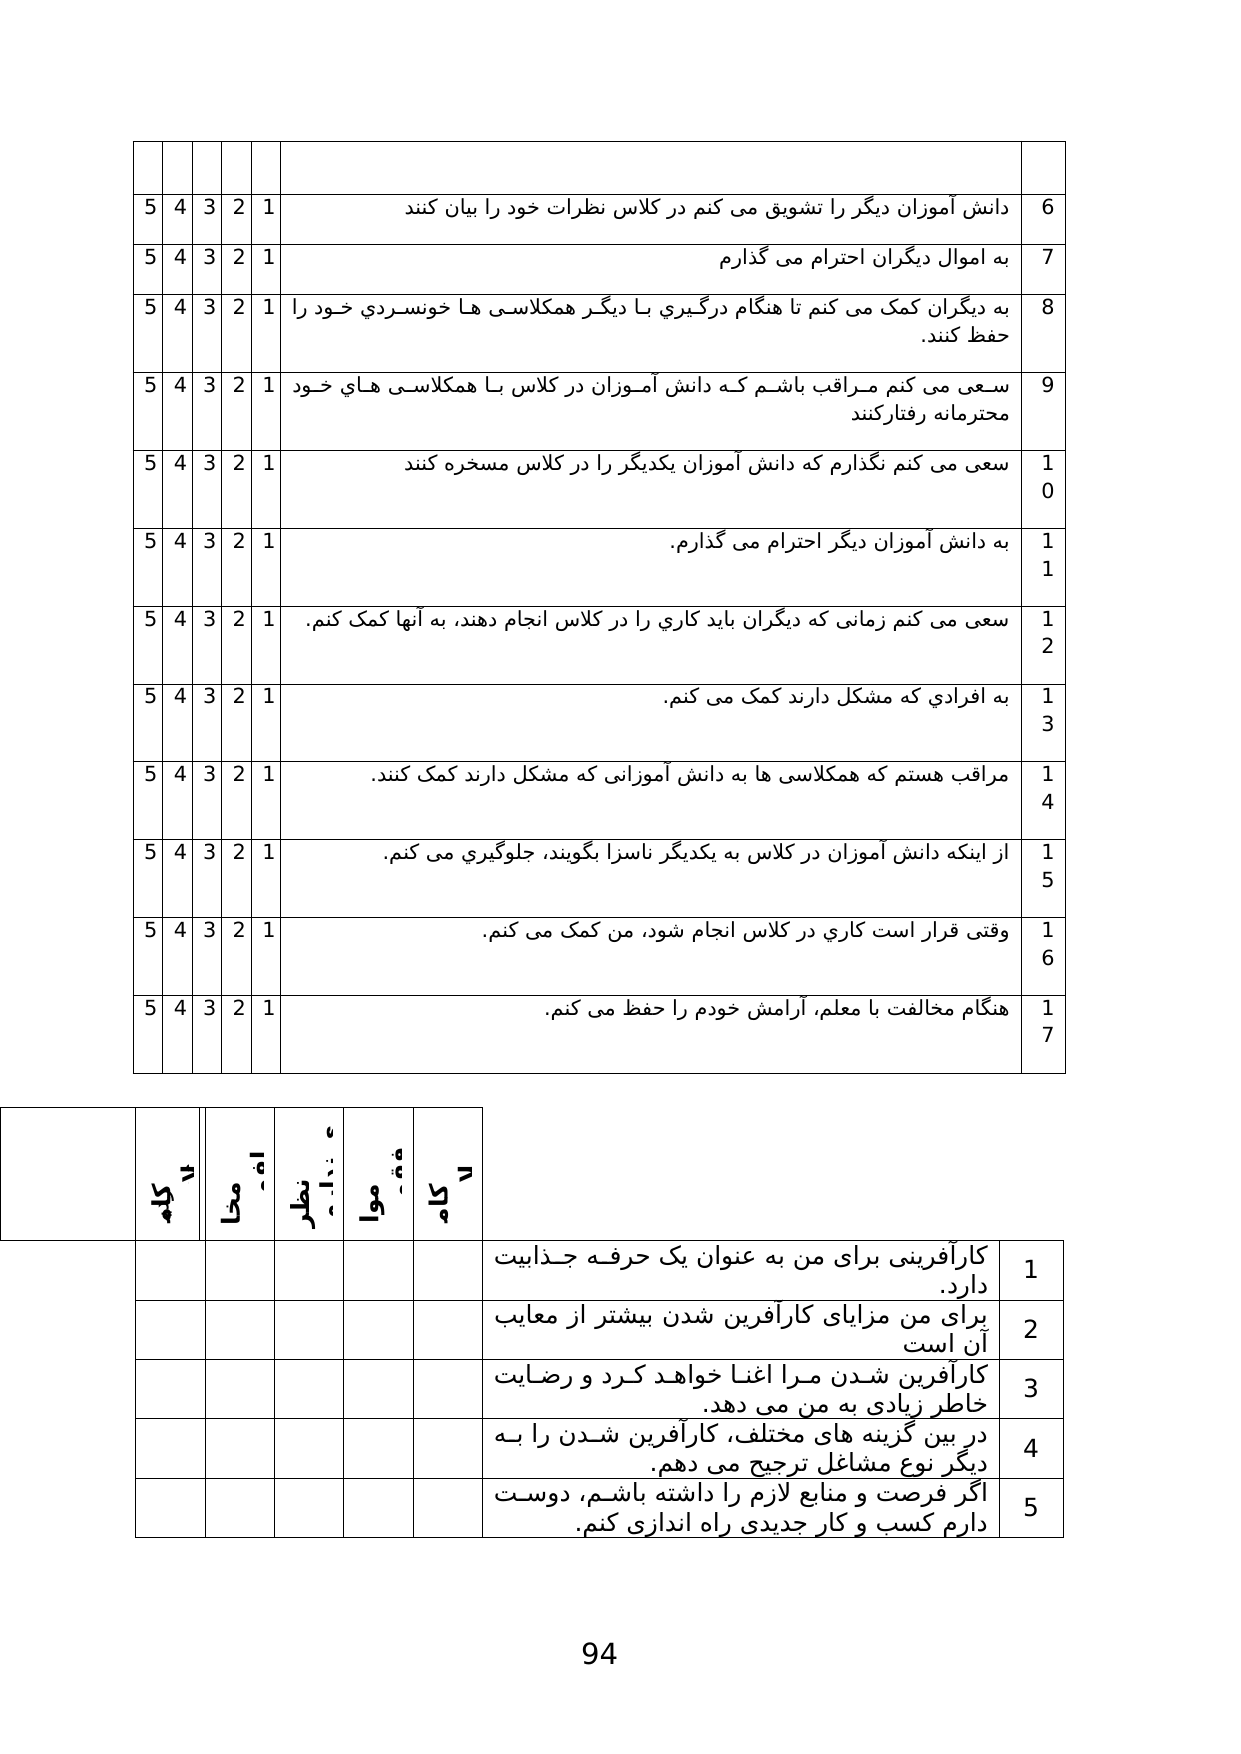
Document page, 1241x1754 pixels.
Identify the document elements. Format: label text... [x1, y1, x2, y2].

table_cell در بین گزینه های مختلف، کارآفرین شدن را به دیگر نوع مشاغل ترجیح می دهم. [483, 1419, 999, 1478]
table_cell [275, 1301, 343, 1359]
table_cell 14 [1022, 762, 1065, 839]
table_cell [206, 1241, 274, 1299]
table_cell مراقب هستم که همکلاسی ها به دانش آموزانی که مشکل دارند کمک کنند. [281, 762, 1021, 839]
table_cell [344, 1360, 413, 1418]
table_cell 4 [163, 295, 192, 372]
table_cell 13 [1022, 685, 1065, 761]
table_cell 4 [1000, 1419, 1063, 1478]
table_cell 5 [134, 245, 162, 294]
table_cell 5 [1000, 1479, 1063, 1537]
table_cell 4 [163, 996, 192, 1072]
table_cell به دیگران کمک می کنم تا هنگام درگیري با دیگر همکلاسی ها خونسردي خود را حفظ کنند. [281, 295, 1021, 372]
table_cell سعی می کنم مراقب باشم که دانش آموزان در کلاس با همکلاسی هاي خود محترمانه رفتارکنند [281, 373, 1021, 450]
table_cell برای من مزایای کارآفرین شدن بیشتر از معایب آن است [483, 1301, 999, 1359]
table_cell 3 [193, 918, 221, 995]
table_cell 3 [193, 529, 221, 606]
table_cell 10 [1022, 451, 1065, 528]
table_cell 2 [222, 373, 251, 450]
table_cell 2 [222, 685, 251, 761]
table_cell 4 [163, 918, 192, 995]
table_cell [275, 1241, 343, 1299]
table_cell 5 [134, 373, 162, 450]
table_cell به اموال دیگران احترام می گذارم [281, 245, 1021, 294]
table_cell [206, 1479, 274, 1537]
table_cell 1 [252, 607, 280, 683]
table_cell 4 [163, 451, 192, 528]
table_cell دانش آموزان دیگر را تشویق می کنم در کلاس نظرات خود را بیان کنند [281, 195, 1021, 244]
table_cell 3 [193, 607, 221, 683]
table_cell 5 [134, 451, 162, 528]
table_cell 3 [193, 295, 221, 372]
table_cell 1 [252, 295, 280, 372]
table_cell 4 [163, 142, 192, 194]
table_cell 1 [252, 529, 280, 606]
table_cell 2 [222, 195, 251, 244]
table_cell اگر فرصت و منابع لازم را داشته باشم، دوست دارم کسب و کار جدیدی راه اندازی کنم. [483, 1479, 999, 1537]
table_cell 1 [252, 840, 280, 917]
table_cell 6 [1022, 195, 1065, 244]
table_cell به افرادي که مشکل دارند کمک می کنم. [281, 685, 1021, 761]
table_cell [344, 1479, 413, 1537]
table_cell 2 [222, 451, 251, 528]
table_cell 1 [252, 142, 280, 194]
table_cell [414, 1241, 482, 1299]
table_cell 4 [163, 373, 192, 450]
table_cell [344, 1419, 413, 1478]
table_cell [275, 1360, 343, 1418]
table_cell 1 [1000, 1241, 1063, 1299]
table_cell هنگام مخالفت با معلم، آرامش خودم را حفظ می کنم. [281, 996, 1021, 1072]
table_cell 2 [222, 607, 251, 683]
table_cell [206, 1419, 274, 1478]
table_cell 3 [193, 195, 221, 244]
table_cell 3 [193, 373, 221, 450]
table_cell [344, 1241, 413, 1299]
table_cell 2 [222, 245, 251, 294]
table_cell 1 [252, 245, 280, 294]
table_cell [136, 1419, 205, 1478]
table_cell [414, 1479, 482, 1537]
table_cell 5 [134, 685, 162, 761]
table_cell 11 [1022, 529, 1065, 606]
table_cell 5 [134, 918, 162, 995]
table_cell [414, 1360, 482, 1418]
table_cell [414, 1419, 482, 1478]
table_cell 7 [1022, 245, 1065, 294]
table_cell 4 [163, 840, 192, 917]
table_cell 2 [222, 918, 251, 995]
table_cell 1 [252, 373, 280, 450]
table_cell [136, 1241, 205, 1299]
table_cell 2 [222, 295, 251, 372]
table_cell سعی می کنم زمانی که دیگران باید کاري را در کلاس انجام دهند، به آنها کمک کنم. [281, 607, 1021, 683]
table_cell [275, 1479, 343, 1537]
table_cell 3 [193, 685, 221, 761]
table_cell 2 [222, 762, 251, 839]
table_header مخالفم [206, 1108, 274, 1240]
table_cell [414, 1301, 482, 1359]
table_cell کارآفرین شدن مرا اغنا خواهد کرد و رضایت خاطر زیادی به من می دهد. [483, 1360, 999, 1418]
table_cell 5 [134, 607, 162, 683]
table_cell 3 [193, 142, 221, 194]
table_cell سعی می کنم نگذارم که دانش آموزان یکدیگر را در کلاس مسخره کنند [281, 451, 1021, 528]
table_cell 1 [252, 996, 280, 1072]
table_cell 4 [163, 245, 192, 294]
table_cell 1 [252, 195, 280, 244]
table_header کاملا مخالفم [136, 1108, 199, 1240]
table_cell 2 [222, 996, 251, 1072]
table_cell 8 [1022, 295, 1065, 372]
table_cell 4 [163, 685, 192, 761]
table_cell [344, 1301, 413, 1359]
table_cell 3 [193, 762, 221, 839]
table_cell 1 [252, 762, 280, 839]
table_cell 5 [134, 529, 162, 606]
table_cell وقتی قرار است کاري در کلاس انجام شود، من کمک می کنم. [281, 918, 1021, 995]
table_header نظری ندارم [275, 1108, 343, 1240]
table_cell به دانش آموزان دیگر احترام می گذارم. [281, 529, 1021, 606]
table_cell 3 [193, 996, 221, 1072]
table_cell 5 [134, 996, 162, 1072]
table_cell 12 [1022, 607, 1065, 683]
table_cell 1 [252, 451, 280, 528]
table_cell 5 [134, 195, 162, 244]
table_cell 3 [193, 451, 221, 528]
table_cell 5 [134, 142, 162, 194]
table_header موافقم [344, 1108, 413, 1240]
table_cell 3 [193, 840, 221, 917]
table_cell 9 [1022, 373, 1065, 450]
table_cell 5 [134, 840, 162, 917]
table_cell 5 [1022, 142, 1065, 194]
table_cell 4 [163, 529, 192, 606]
table_cell 5 [134, 762, 162, 839]
table_cell 4 [163, 195, 192, 244]
table_cell 15 [1022, 840, 1065, 917]
table_cell [136, 1360, 205, 1418]
table_cell 3 [193, 245, 221, 294]
table_cell 2 [222, 840, 251, 917]
table_cell 4 [163, 762, 192, 839]
table_cell 16 [1022, 918, 1065, 995]
table_cell از اینکه دانش آموزان در کلاس به یکدیگر ناسزا بگویند، جلوگیري می کنم. [281, 840, 1021, 917]
table_cell 3 [1000, 1360, 1063, 1418]
table_cell [275, 1419, 343, 1478]
table_header کاملا موافقم [414, 1108, 482, 1240]
table_cell 2 [222, 142, 251, 194]
table_cell 2 [222, 529, 251, 606]
table_cell [206, 1301, 274, 1359]
table_cell 5 [134, 295, 162, 372]
table_cell [136, 1479, 205, 1537]
table_cell 4 [163, 607, 192, 683]
table_cell 1 [252, 685, 280, 761]
table_cell [136, 1301, 205, 1359]
table_cell کارآفرینی برای من به عنوان یک حرفه جذابیت دارد. [483, 1241, 999, 1299]
table_cell 1 [252, 918, 280, 995]
table_cell 2 [1000, 1301, 1063, 1359]
table_cell [206, 1360, 274, 1418]
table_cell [281, 142, 1021, 194]
table_cell 17 [1022, 996, 1065, 1072]
